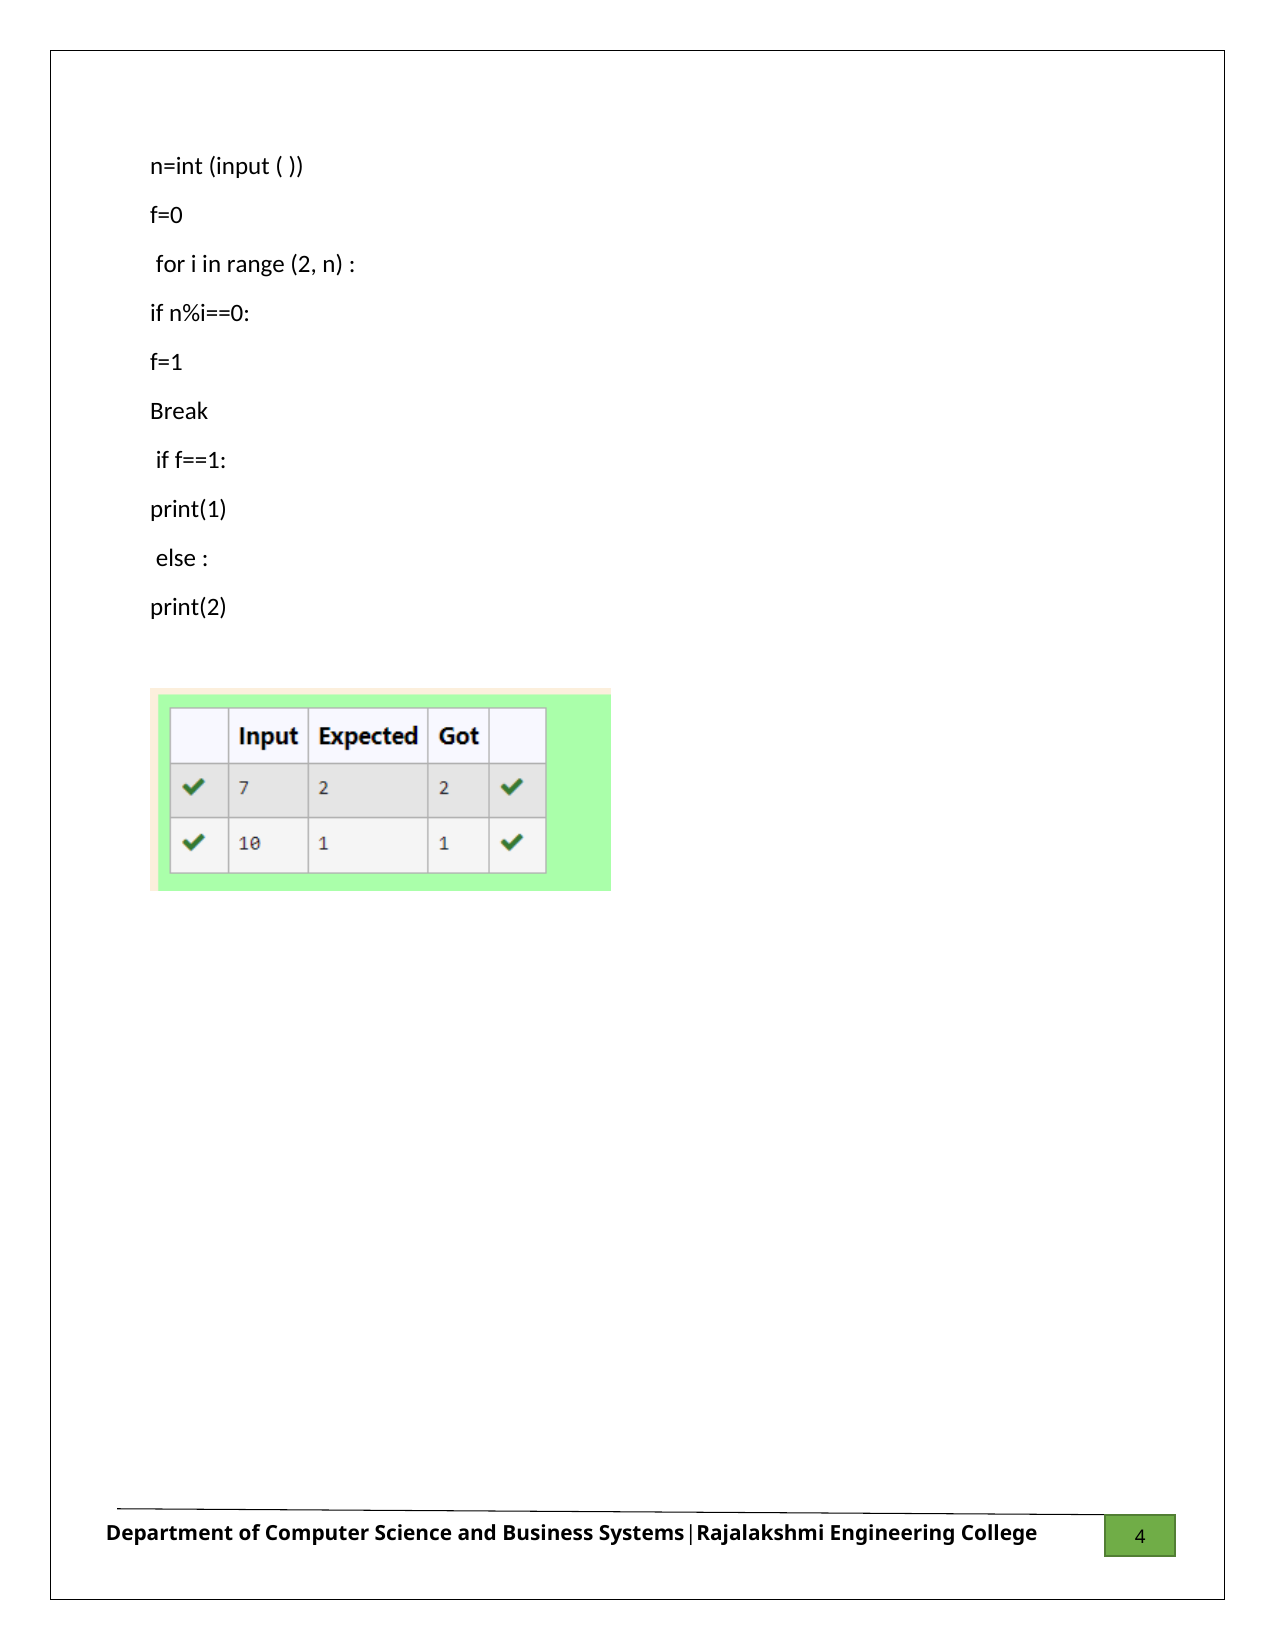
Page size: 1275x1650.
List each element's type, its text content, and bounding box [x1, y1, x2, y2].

text Break [150, 395, 1125, 425]
text n=int (input ( )) [150, 150, 1125, 181]
text if f==1: [150, 444, 1125, 474]
text if n%i==0: [150, 297, 1125, 327]
text else : [150, 542, 1125, 572]
text f=1 [150, 346, 1125, 376]
text print(1) [150, 493, 1125, 523]
text f=0 [150, 199, 1125, 229]
text print(2) [150, 591, 1125, 621]
picture [150, 688, 611, 891]
text for i in range (2, n) : [150, 248, 1125, 278]
